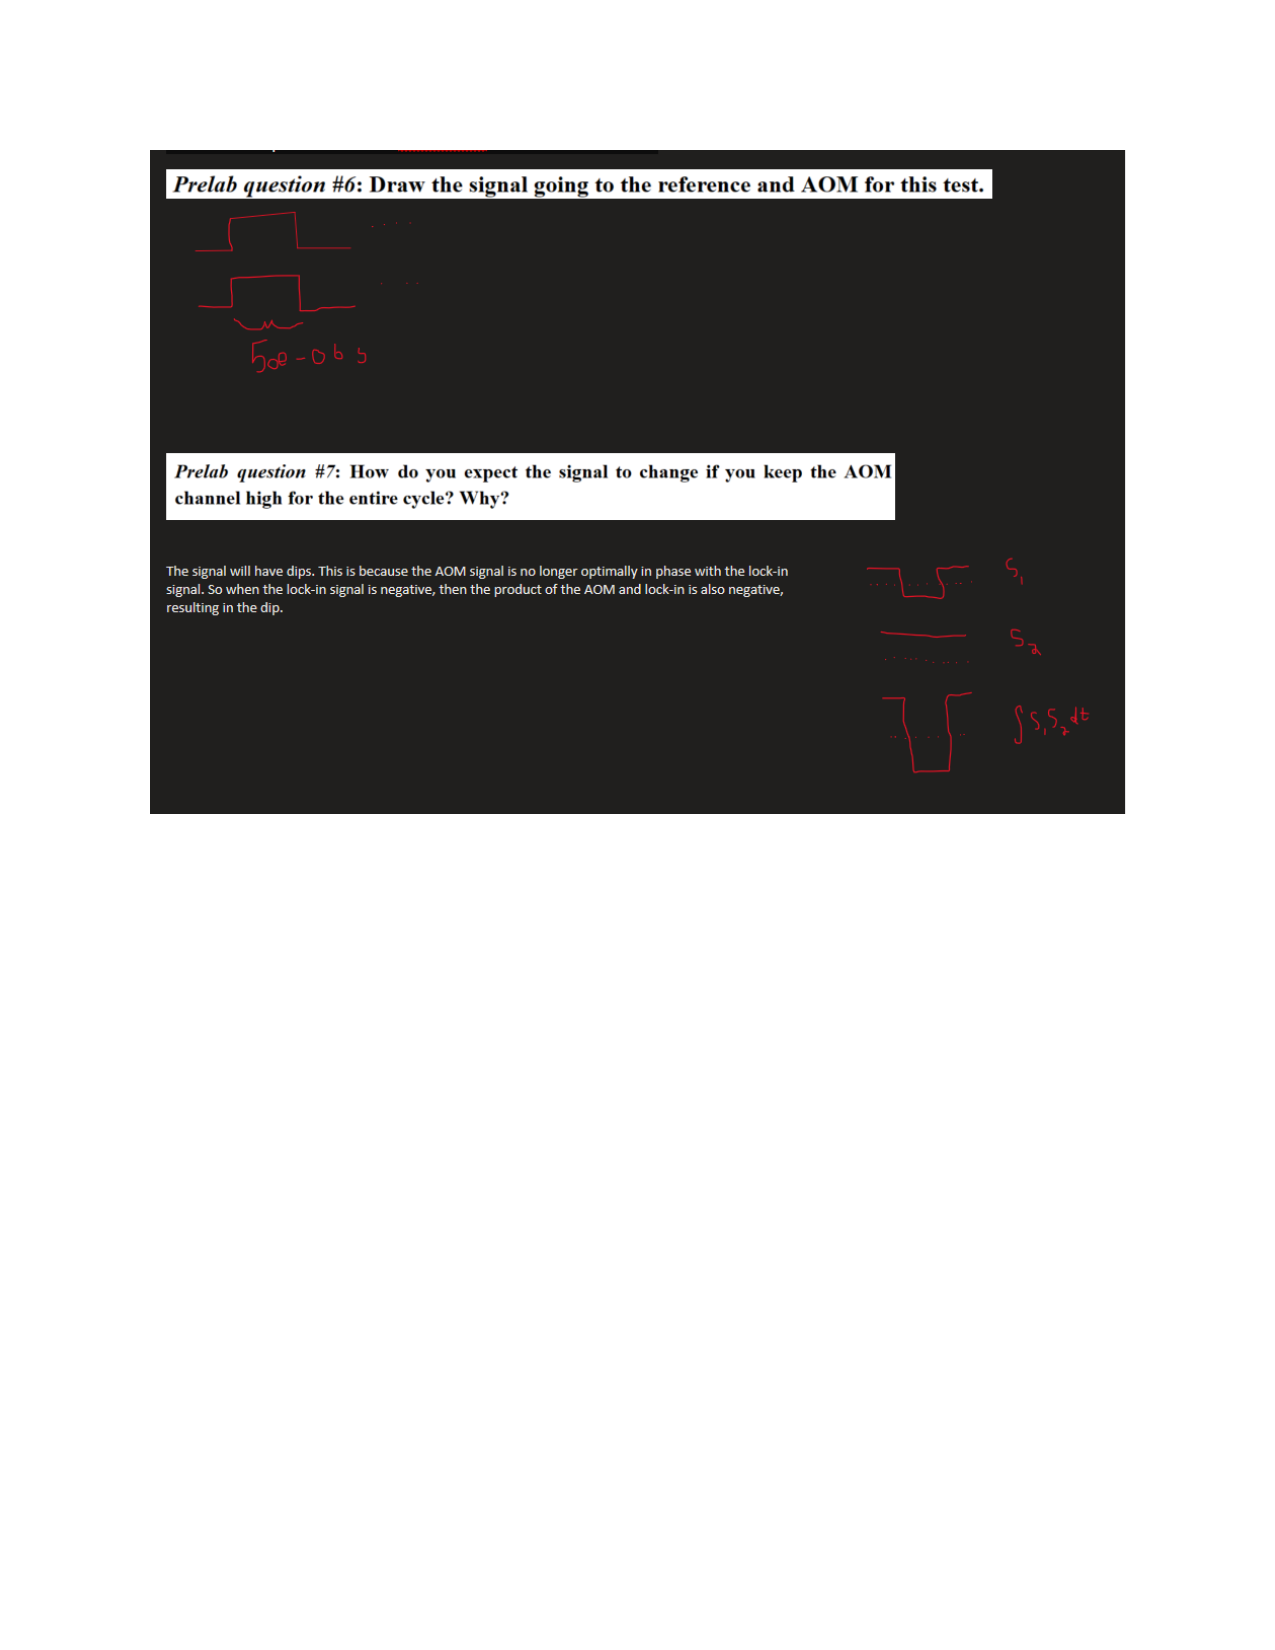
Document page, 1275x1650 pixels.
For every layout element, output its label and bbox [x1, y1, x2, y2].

picture [150, 150, 1125, 814]
